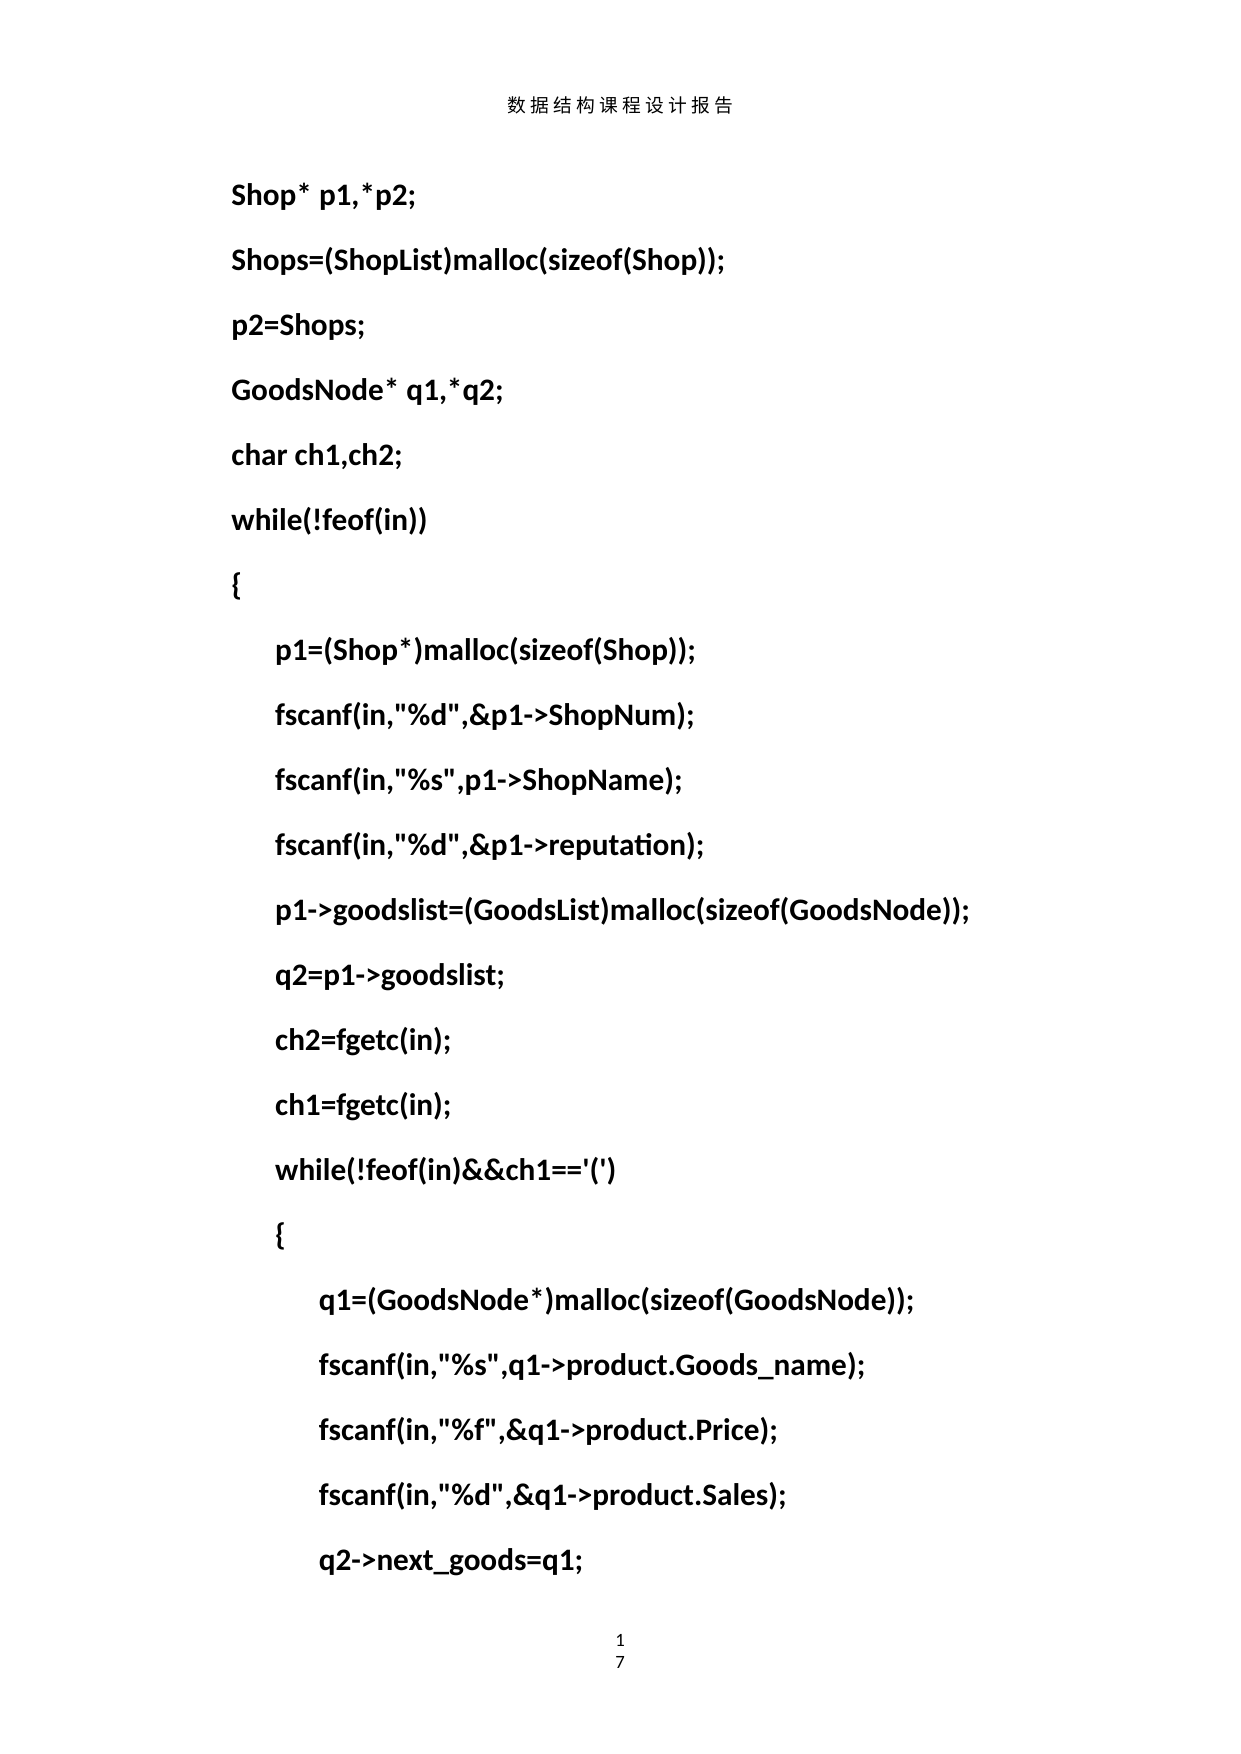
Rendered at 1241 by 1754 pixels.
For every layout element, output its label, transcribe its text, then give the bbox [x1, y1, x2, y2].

text Shops=(ShopList)malloc(sizeof(Shop)); [187, 227, 1053, 292]
text fscanf(in,"%f",&q1->product.Price); [187, 1397, 1053, 1462]
text while(!feof(in)) [187, 487, 1053, 552]
text GoodsNode* q1,*q2; [187, 357, 1053, 422]
text p1->goodslist=(GoodsList)malloc(sizeof(GoodsNode)); [187, 877, 1053, 942]
text ch1=fgetc(in); [187, 1072, 1053, 1137]
text { [187, 552, 1053, 617]
text q2=p1->goodslist; [187, 942, 1053, 1007]
text fscanf(in,"%d",&p1->reputation); [187, 812, 1053, 877]
text { [187, 1202, 1053, 1267]
text fscanf(in,"%s",q1->product.Goods_name); [187, 1332, 1053, 1397]
text Shop* p1,*p2; [187, 162, 1053, 227]
text fscanf(in,"%d",&p1->ShopNum); [187, 682, 1053, 747]
text p2=Shops; [187, 292, 1053, 357]
text q1=(GoodsNode*)malloc(sizeof(GoodsNode)); [187, 1267, 1053, 1332]
text fscanf(in,"%s",p1->ShopName); [187, 747, 1053, 812]
text fscanf(in,"%d",&q1->product.Sales); [187, 1462, 1053, 1527]
text ch2=fgetc(in); [187, 1007, 1053, 1072]
text while(!feof(in)&&ch1=='(') [187, 1137, 1053, 1202]
text char ch1,ch2; [187, 422, 1053, 487]
text q2->next_goods=q1; [187, 1527, 1053, 1592]
text p1=(Shop*)malloc(sizeof(Shop)); [187, 617, 1053, 682]
